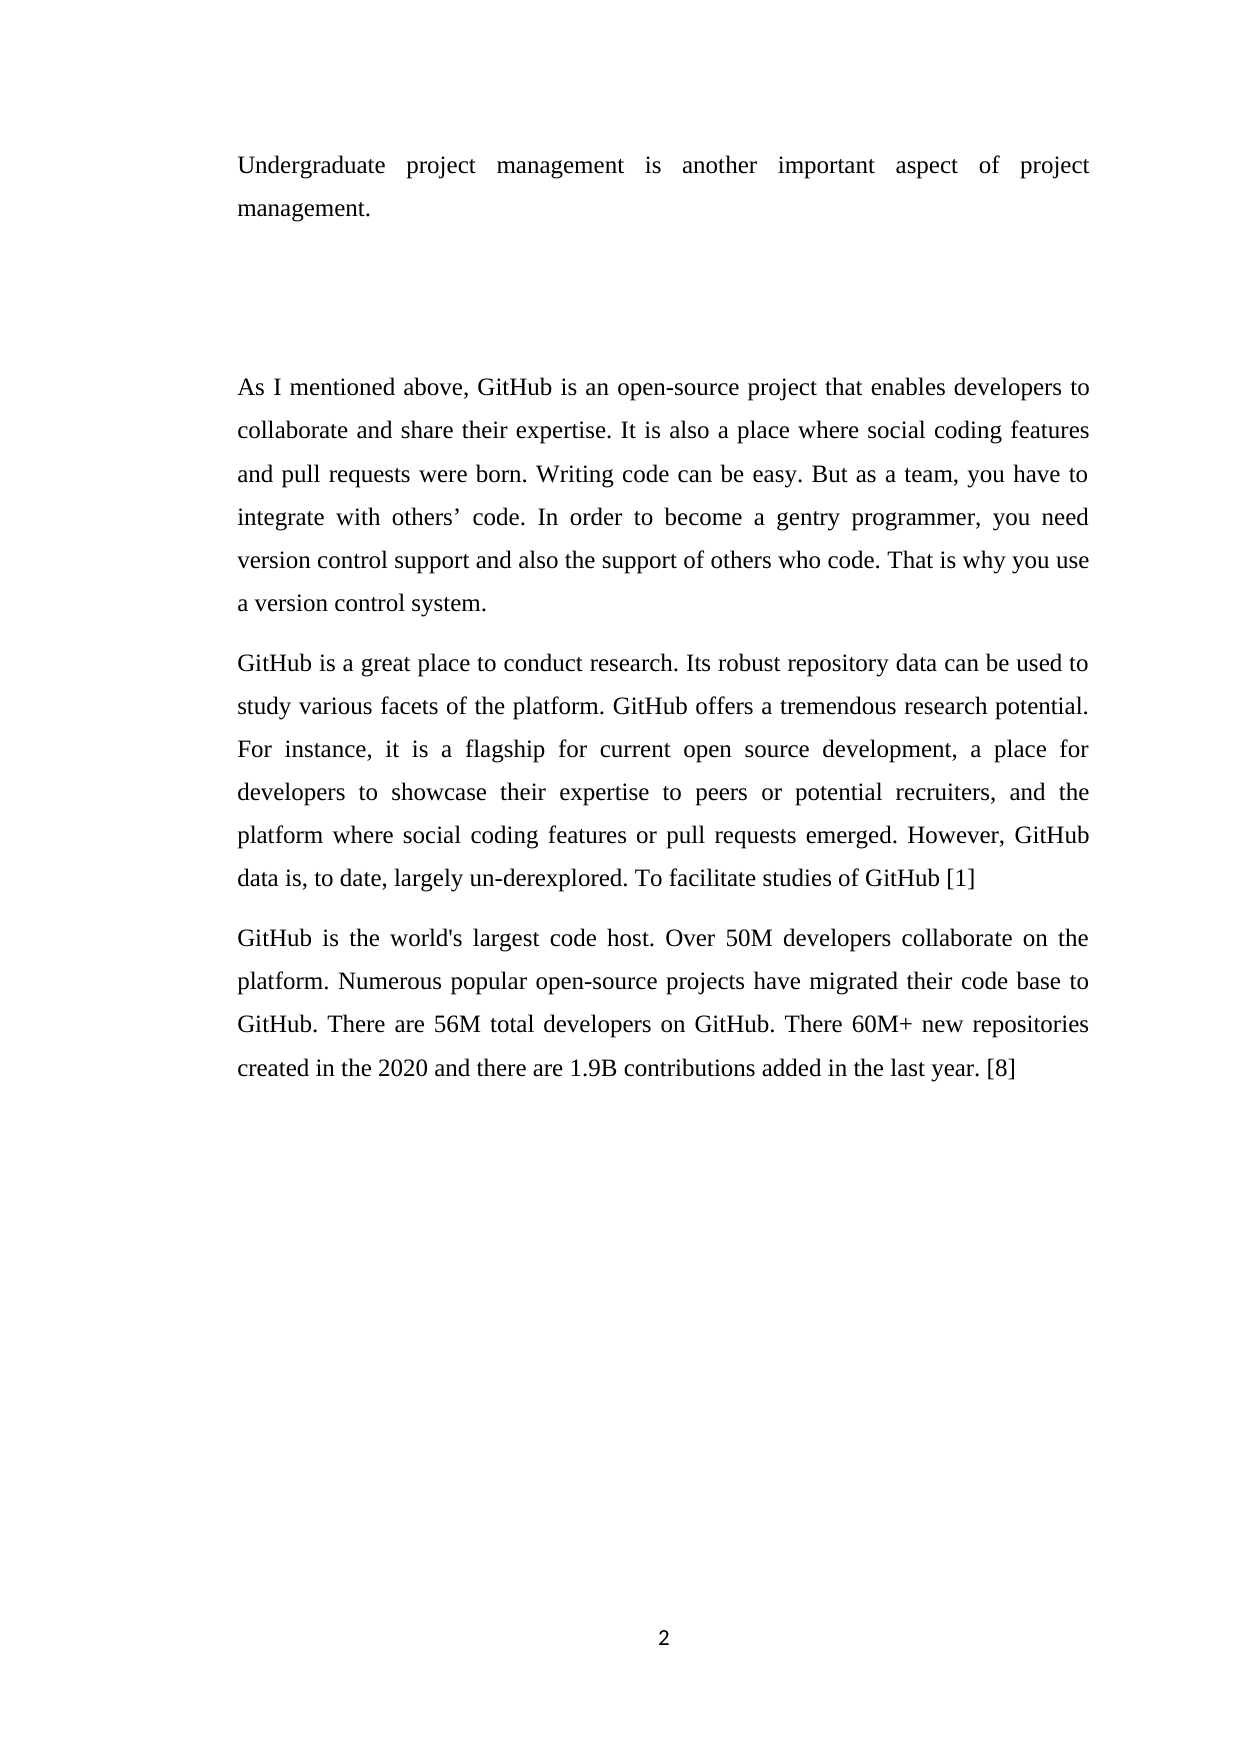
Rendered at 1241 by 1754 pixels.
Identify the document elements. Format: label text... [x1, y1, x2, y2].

text GitHub is the world's largest code host. Over 50M developers collaborate on the platform. Numerous popular open-source projects have migrated their code base to GitHub. There are 56M total developers on GitHub. There 60M+ new repositories created in the 2020 and there are 1.9B contributions added in the last year. [8] [237, 923, 1090, 1081]
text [237, 150, 1090, 222]
text As I mentioned above, GitHub is an open-source project that enables developers to collaborate and share their expertise. It is also a place where social coding features and pull requests were born. Writing code can be easy. But as a team, you have to integrate with others’ code. In order to become a gentry programmer, you need version control support and also the support of others who code. That is why you use a version control system. [237, 372, 1090, 617]
text GitHub is a great place to conduct research. Its robust repository data can be used to study various facets of the platform. GitHub offers a tremendous research potential. For instance, it is a flagship for current open source development, a place for developers to showcase their expertise to peers or potential recruiters, and the platform where social coding features or pull requests emerged. However, GitHub data is, to date, largely un-derexplored. To facilitate studies of GitHub [1] [237, 648, 1090, 892]
